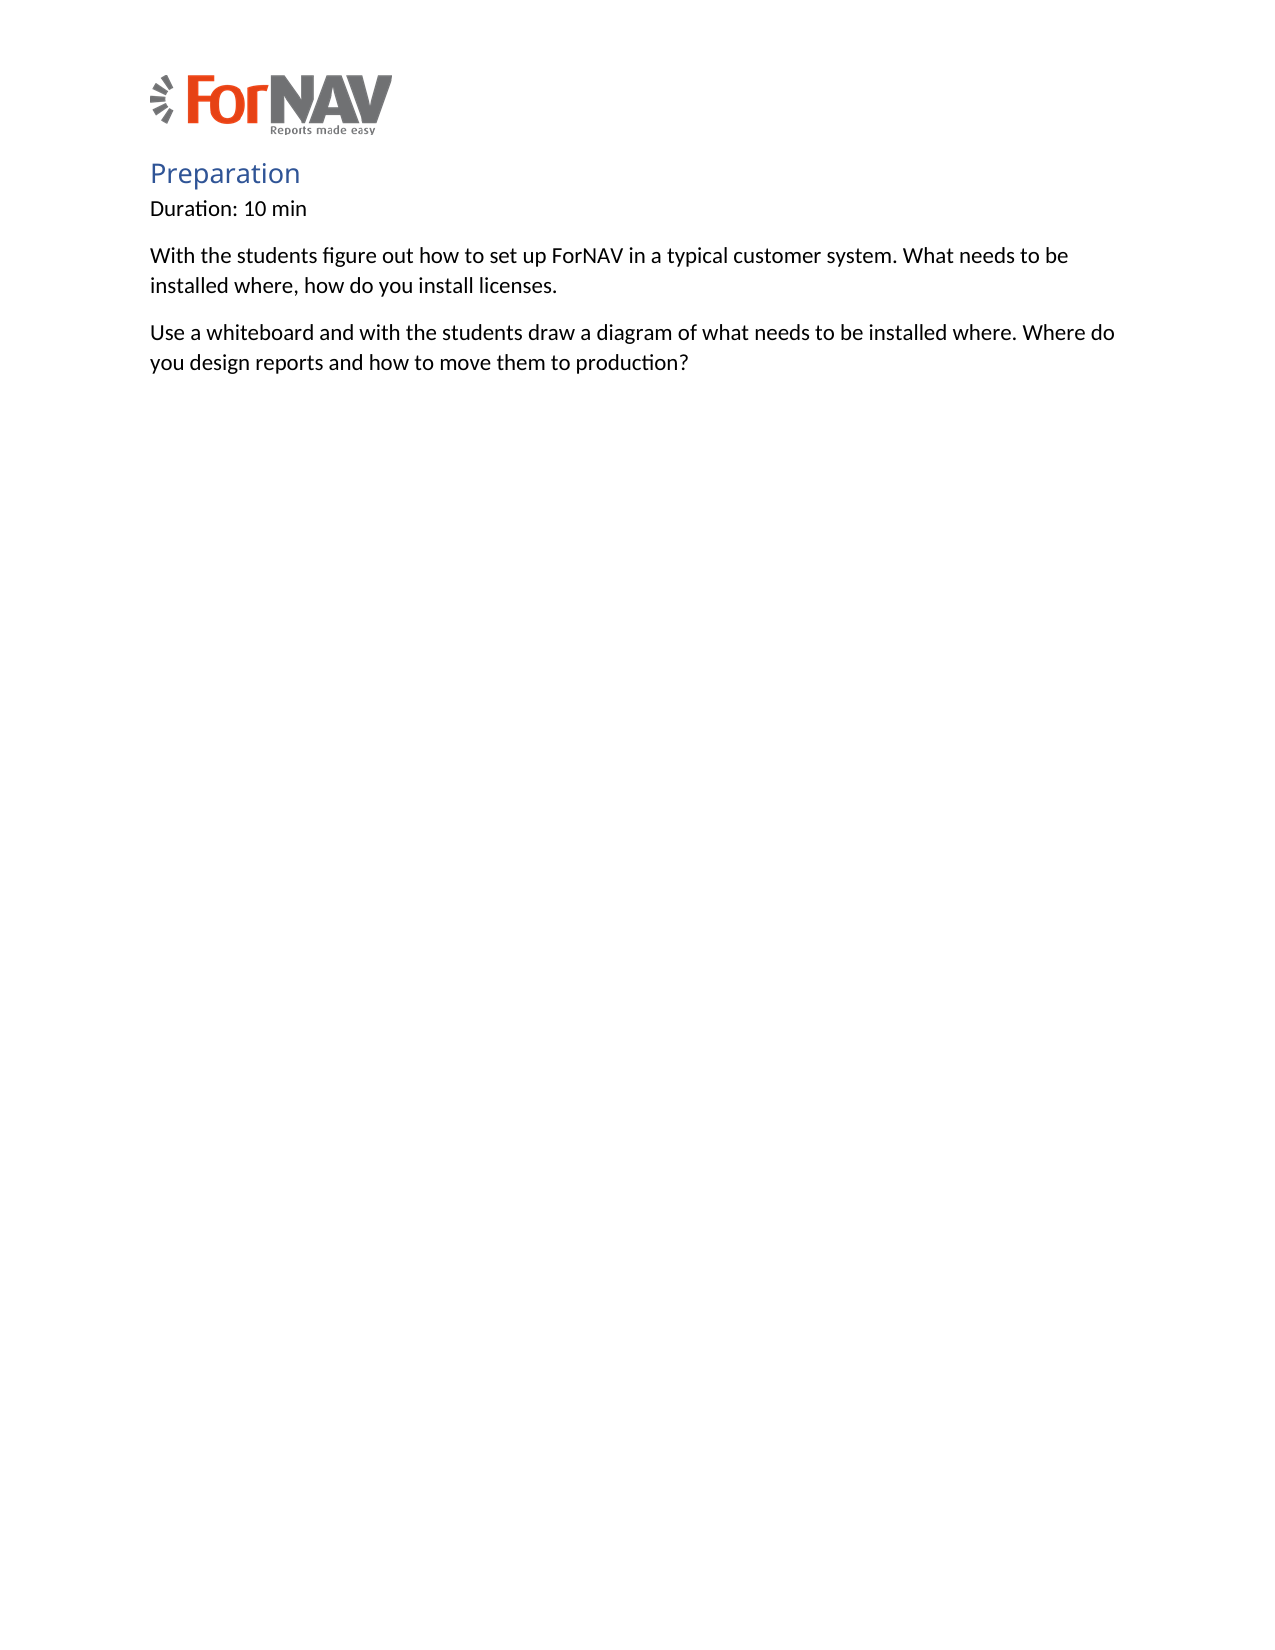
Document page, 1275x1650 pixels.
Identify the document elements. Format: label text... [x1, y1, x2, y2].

text Use a whiteboard and with the students draw a diagram of what needs to be installed where. Where do you design reports and how to move them to production? [150, 318, 1125, 376]
picture [150, 75, 392, 135]
text With the students figure out how to set up ForNAV in a typical customer system. What needs to be installed where, how do you install licenses. [150, 241, 1125, 299]
text Duration: 10 min [150, 194, 1125, 222]
subtitle Preparation [150, 154, 1125, 191]
